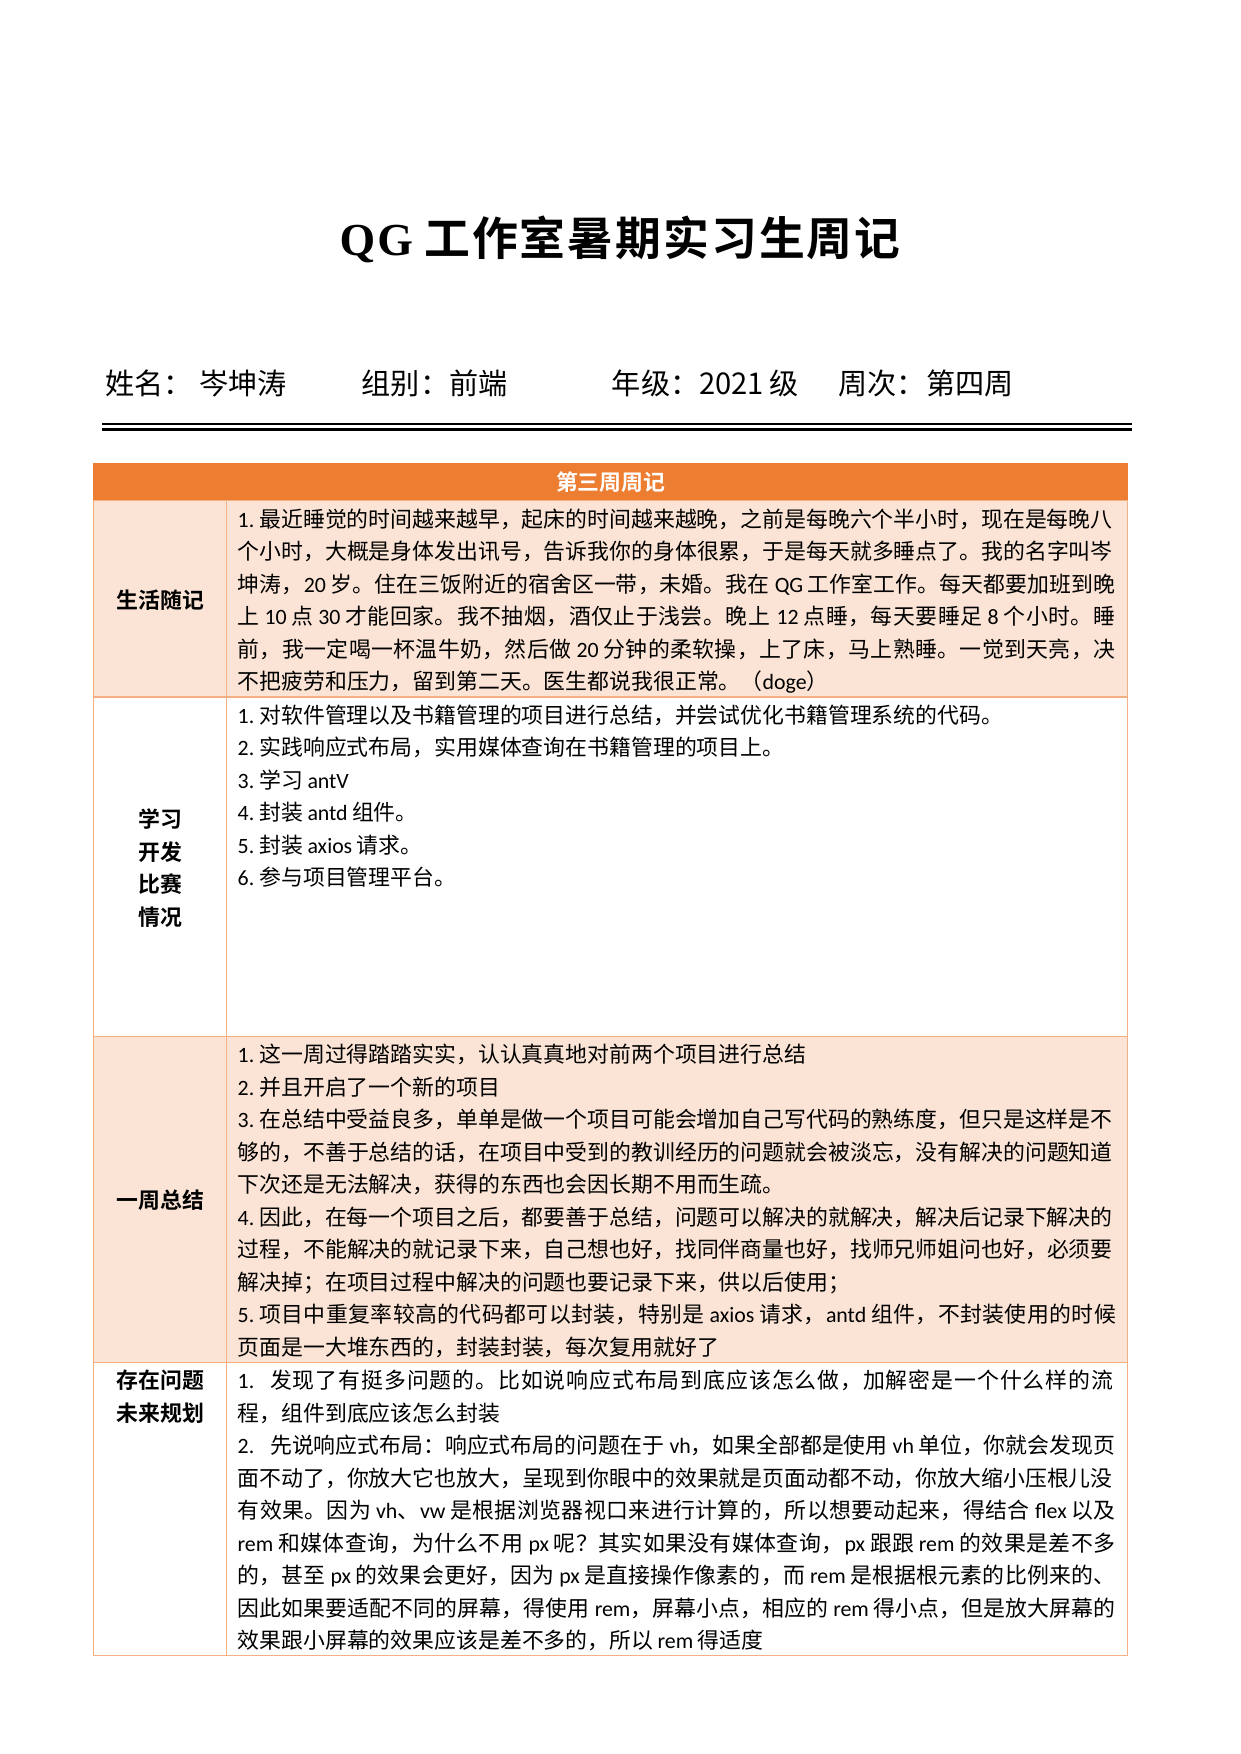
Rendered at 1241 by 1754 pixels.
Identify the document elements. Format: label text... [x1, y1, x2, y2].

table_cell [227, 1363, 1127, 1655]
table_cell 这一周过得踏踏实实，认认真真地对前两个项目进行总结 并且开启了一个新的项目 在总结中受益良多，单单是做一个项目可能会增加自己写代码的熟练度，但只是这样是不够的，不善于总结的话，在项目中受到的教训经历的问题就会被淡忘，没有解决的问题知道下次还是无法解决，获得的东西也会因长期不用而生疏。 因此，在每一个项目之后，都要善于总结，问题可以解决的就解决，解决后记录下解决的过程，不能解决的就记录下来，自己想也好，找同伴商量也好，找师兄师姐问也好，必须要解决掉；在项目过程中解决的问题也要记录下来，供以后使用； 项目中重复率较高的代码都可以封装，特别是axios请求，antd组件，不封装使用的时候页面是一大堆东西的，封装封装，每次复用就好了 [227, 1037, 1127, 1362]
table_header 姓名： 岑坤涛 [102, 350, 347, 423]
table_header 组别：前端 [347, 350, 608, 423]
table_cell 学习 开发 比赛 情况 [94, 698, 226, 1036]
table_header 第三周周记 [94, 464, 1127, 500]
table_header 周次：第四周 [835, 350, 1132, 423]
table_cell 对软件管理以及书籍管理的项目进行总结，并尝试优化书籍管理系统的代码。 实践响应式布局，实用媒体查询在书籍管理的项目上。 学习antV 封装antd组件。 封装axios请求。 参与项目管理平台。 [227, 698, 1127, 1036]
table_cell 一周总结 [94, 1037, 226, 1362]
table_cell 最近睡觉的时间越来越早，起床的时间越来越晚，之前是每晚六个半小时，现在是每晚八个小时，大概是身体发出讯号，告诉我你的身体很累，于是每天就多睡点了。我的名字叫岑坤涛，20岁。住在三饭附近的宿舍区一带，未婚。我在QG工作室工作。每天都要加班到晚上10点30才能回家。我不抽烟，酒仅止于浅尝。晚上12点睡，每天要睡足8个小时。睡前，我一定喝一杯温牛奶，然后做20分钟的柔软操，上了床，马上熟睡。一觉到天亮，决不把疲劳和压力，留到第二天。医生都说我很正常。（doge） [227, 501, 1127, 696]
subtitle QG工作室暑期实习生周记 [105, 187, 1135, 284]
table_cell 生活随记 [94, 501, 226, 696]
table_header 年级：2021级 [609, 350, 835, 423]
table_cell 存在问题 未来规划 [94, 1363, 226, 1655]
